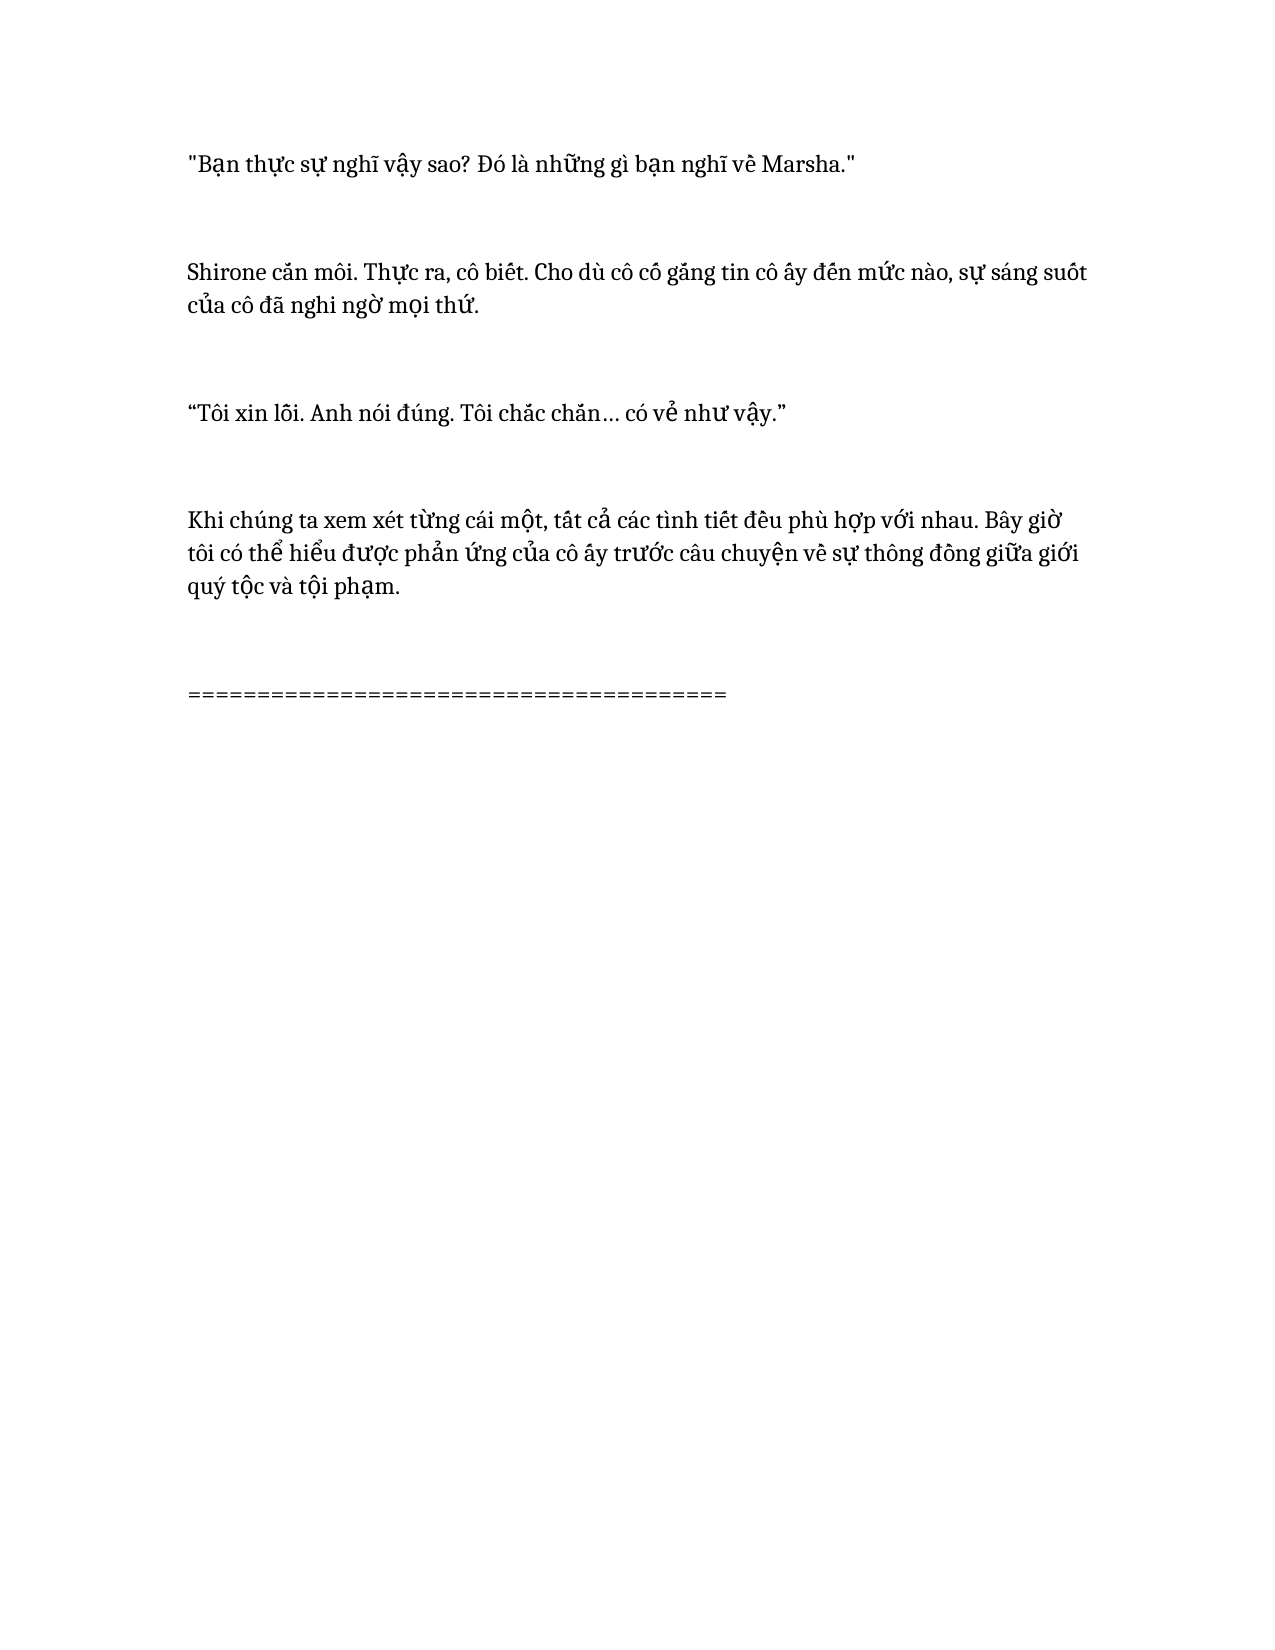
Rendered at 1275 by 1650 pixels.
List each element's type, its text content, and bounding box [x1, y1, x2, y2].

text "Bạn thực sự nghĩ vậy sao? Đó là những gì bạn nghĩ về Marsha." [187, 150, 1087, 179]
text Shirone cắn môi. Thực ra, cô biết. Cho dù cô cố gắng tin cô ấy đến mức nào, sự sáng suốt của cô đã nghi ngờ mọi thứ. [187, 258, 1087, 319]
text “Tôi xin lỗi. Anh nói đúng. Tôi chắc chắn… có vẻ như vậy.” [187, 398, 1087, 427]
text Khi chúng ta xem xét từng cái một, tất cả các tình tiết đều phù hợp với nhau. Bây giờ tôi có thể hiểu được phản ứng của cô ấy trước câu chuyện về sự thông đồng giữa giới quý tộc và tội phạm. [187, 506, 1087, 601]
text ======================================= [187, 680, 1087, 709]
